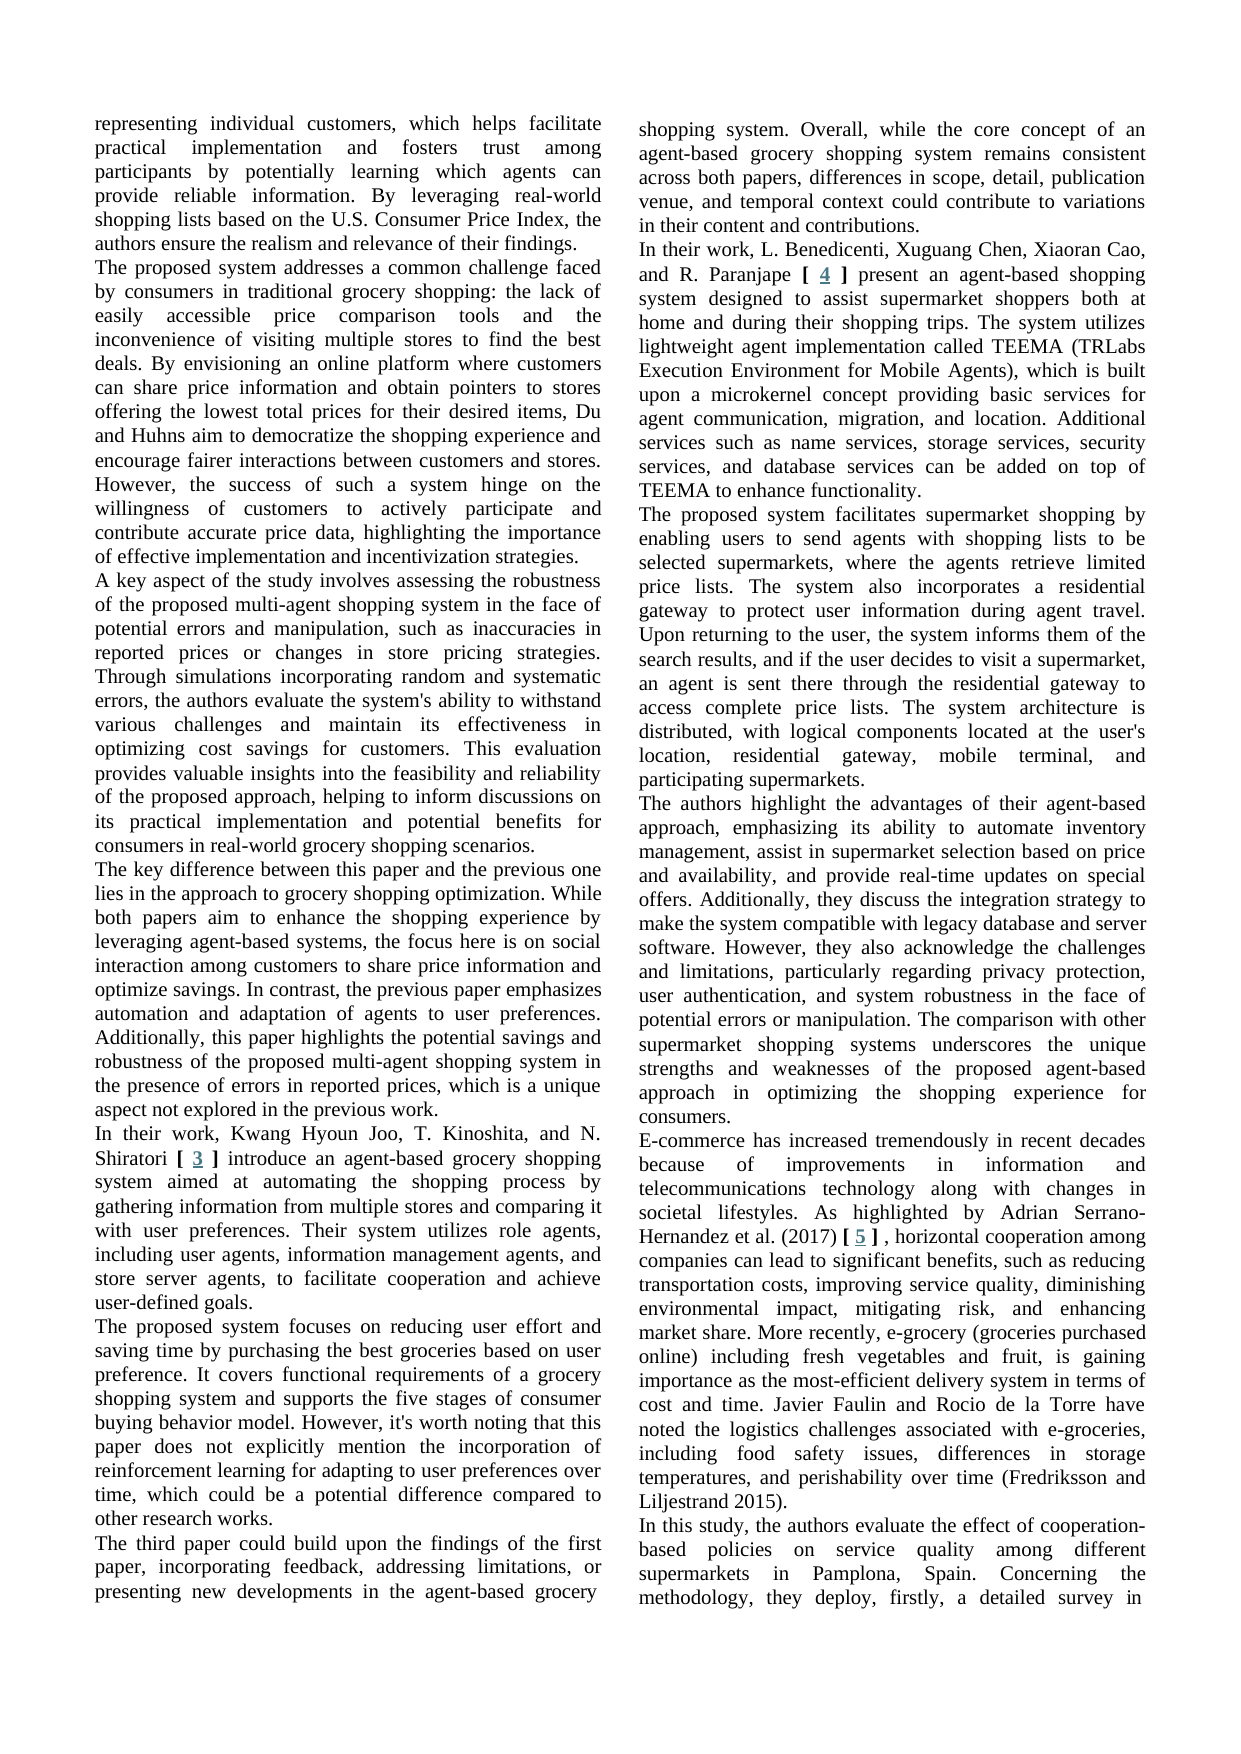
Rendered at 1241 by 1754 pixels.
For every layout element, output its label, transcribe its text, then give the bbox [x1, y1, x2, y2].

text The third paper could build upon the findings of the first paper, incorporating feedback, addressing limitations, or presenting new developments in the agent-based grocery [94, 1530, 602, 1603]
text The proposed system addresses a common challenge faced by consumers in traditional grocery shopping: the lack of easily accessible price comparison tools and the inconvenience of visiting multiple stores to find the best deals. By envisioning an online platform where customers can share price information and obtain pointers to stores offering the lowest total prices for their desired items, Du and Huhns aim to democratize the shopping experience and encourage fairer interactions between customers and stores. However, the success of such a system hinge on the willingness of customers to actively participate and contribute accurate price data, highlighting the importance of effective implementation and incentivization strategies. [94, 255, 602, 568]
text representing individual customers, which helps facilitate practical implementation and fosters trust among participants by potentially learning which agents can provide reliable information. By leveraging real-world shopping lists based on the U.S. Consumer Price Index, the authors ensure the realism and relevance of their findings. [94, 111, 602, 255]
text E-commerce has increased tremendously in recent decades because of improvements in information and telecommunications technology along with changes in societal lifestyles. As highlighted by Adrian Serrano- Hernandez et al. (2017) [ 5 ] , horizontal cooperation among companies can lead to significant benefits, such as reducing transportation costs, improving service quality, diminishing environmental impact, mitigating risk, and enhancing market share. More recently, e-grocery (groceries purchased online) including fresh vegetables and fruit, is gaining importance as the most-efficient delivery system in terms of cost and time. Javier Faulin and Rocio de la Torre have noted the logistics challenges associated with e-groceries, including food safety issues, differences in storage temperatures, and perishability over time (Fredriksson and Liljestrand 2015). [638, 1128, 1146, 1513]
text A key aspect of the study involves assessing the robustness of the proposed multi-agent shopping system in the face of potential errors and manipulation, such as inaccuracies in reported prices or changes in store pricing strategies. Through simulations incorporating random and systematic errors, the authors evaluate the system's ability to withstand various challenges and maintain its effectiveness in optimizing cost savings for customers. This evaluation provides valuable insights into the feasibility and reliability of the proposed approach, helping to inform discussions on its practical implementation and potential benefits for consumers in real-world grocery shopping scenarios. [94, 568, 602, 857]
text In their work, Kwang Hyoun Joo, T. Kinoshita, and N. Shiratori [ 3 ] introduce an agent-based grocery shopping system aimed at automating the shopping process by gathering information from multiple stores and comparing it with user preferences. Their system utilizes role agents, including user agents, information management agents, and store server agents, to facilitate cooperation and achieve user-defined goals. [94, 1121, 602, 1314]
text The proposed system focuses on reducing user effort and saving time by purchasing the best groceries based on user preference. It covers functional requirements of a grocery shopping system and supports the five stages of consumer buying behavior model. However, it's worth noting that this paper does not explicitly mention the incorporation of reinforcement learning for adapting to user preferences over time, which could be a potential difference compared to other research works. [94, 1314, 602, 1530]
text In their work, L. Benedicenti, Xuguang Chen, Xiaoran Cao, and R. Paranjape [ 4 ] present an agent-based shopping system designed to assist supermarket shoppers both at home and during their shopping trips. The system utilizes lightweight agent implementation called TEEMA (TRLabs Execution Environment for Mobile Agents), which is built upon a microkernel concept providing basic services for agent communication, migration, and location. Additional services such as name services, storage services, security services, and database services can be added on top of TEEMA to enhance functionality. [638, 237, 1146, 502]
text The proposed system facilitates supermarket shopping by enabling users to send agents with shopping lists to be selected supermarkets, where the agents retrieve limited price lists. The system also incorporates a residential gateway to protect user information during agent travel. Upon returning to the user, the system informs them of the search results, and if the user decides to visit a supermarket, an agent is sent there through the residential gateway to access complete price lists. The system architecture is distributed, with logical components located at the user's location, residential gateway, mobile terminal, and participating supermarkets. [638, 502, 1146, 791]
text The authors highlight the advantages of their agent-based approach, emphasizing its ability to automate inventory management, assist in supermarket selection based on price and availability, and provide real-time updates on special offers. Additionally, they discuss the integration strategy to make the system compatible with legacy database and server software. However, they also acknowledge the challenges and limitations, particularly regarding privacy protection, user authentication, and system robustness in the face of potential errors or manipulation. The comparison with other supermarket shopping systems underscores the unique strengths and weaknesses of the proposed agent-based approach in optimizing the shopping experience for consumers. [638, 791, 1146, 1128]
text In this study, the authors evaluate the effect of cooperation- based policies on service quality among different supermarkets in Pamplona, Spain. Concerning the methodology, they deploy, firstly, a detailed survey in [638, 1513, 1146, 1609]
text shopping system. Overall, while the core concept of an agent-based grocery shopping system remains consistent across both papers, differences in scope, detail, publication venue, and temporal context could contribute to variations in their content and contributions. [638, 117, 1146, 237]
text The key difference between this paper and the previous one lies in the approach to grocery shopping optimization. While both papers aim to enhance the shopping experience by leveraging agent-based systems, the focus here is on social interaction among customers to share price information and optimize savings. In contrast, the previous paper emphasizes automation and adaptation of agents to user preferences. Additionally, this paper highlights the potential savings and robustness of the proposed multi-agent shopping system in the presence of errors in reported prices, which is a unique aspect not explored in the previous work. [94, 857, 602, 1121]
